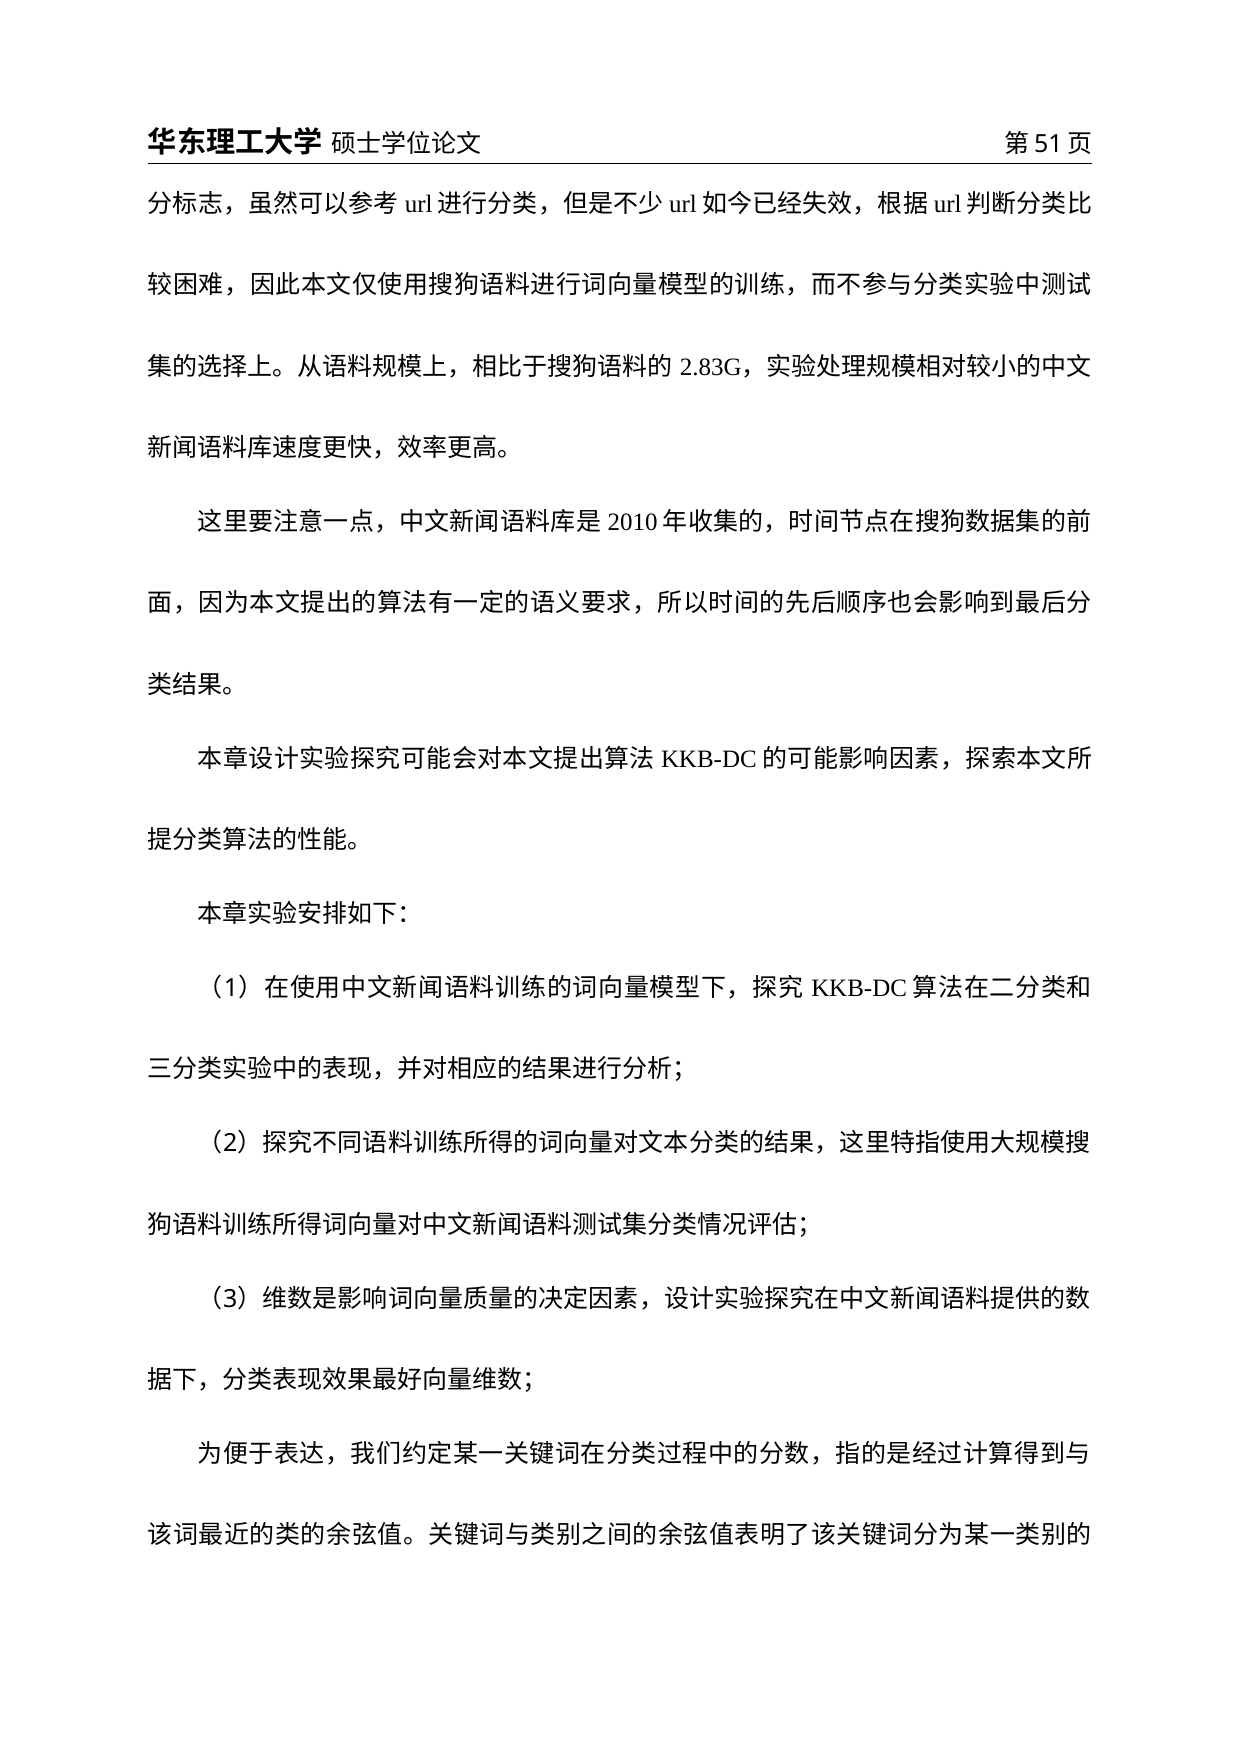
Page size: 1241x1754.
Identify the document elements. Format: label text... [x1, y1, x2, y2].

text （3）维数是影响词向量质量的决定因素，设计实验探究在中文新闻语料提供的数据下，分类表现效果最好向量维数； [148, 1264, 1092, 1410]
text （1）在使用中文新闻语料训练的词向量模型下，探究KKB-DC算法在二分类和三分类实验中的表现，并对相应的结果进行分析； [148, 953, 1092, 1099]
text （2）探究不同语料训练所得的词向量对文本分类的结果，这里特指使用大规模搜狗语料训练所得词向量对中文新闻语料测试集分类情况评估； [148, 1108, 1092, 1255]
text 本章实验安排如下： [148, 879, 1092, 944]
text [148, 169, 1092, 478]
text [148, 1419, 1092, 1565]
text 这里要注意一点，中文新闻语料库是2010年收集的，时间节点在搜狗数据集的前面，因为本文提出的算法有一定的语义要求，所以时间的先后顺序也会影响到最后分类结果。 [148, 487, 1092, 715]
text 本章设计实验探究可能会对本文提出算法KKB-DC的可能影响因素，探索本文所提分类算法的性能。 [148, 724, 1092, 870]
